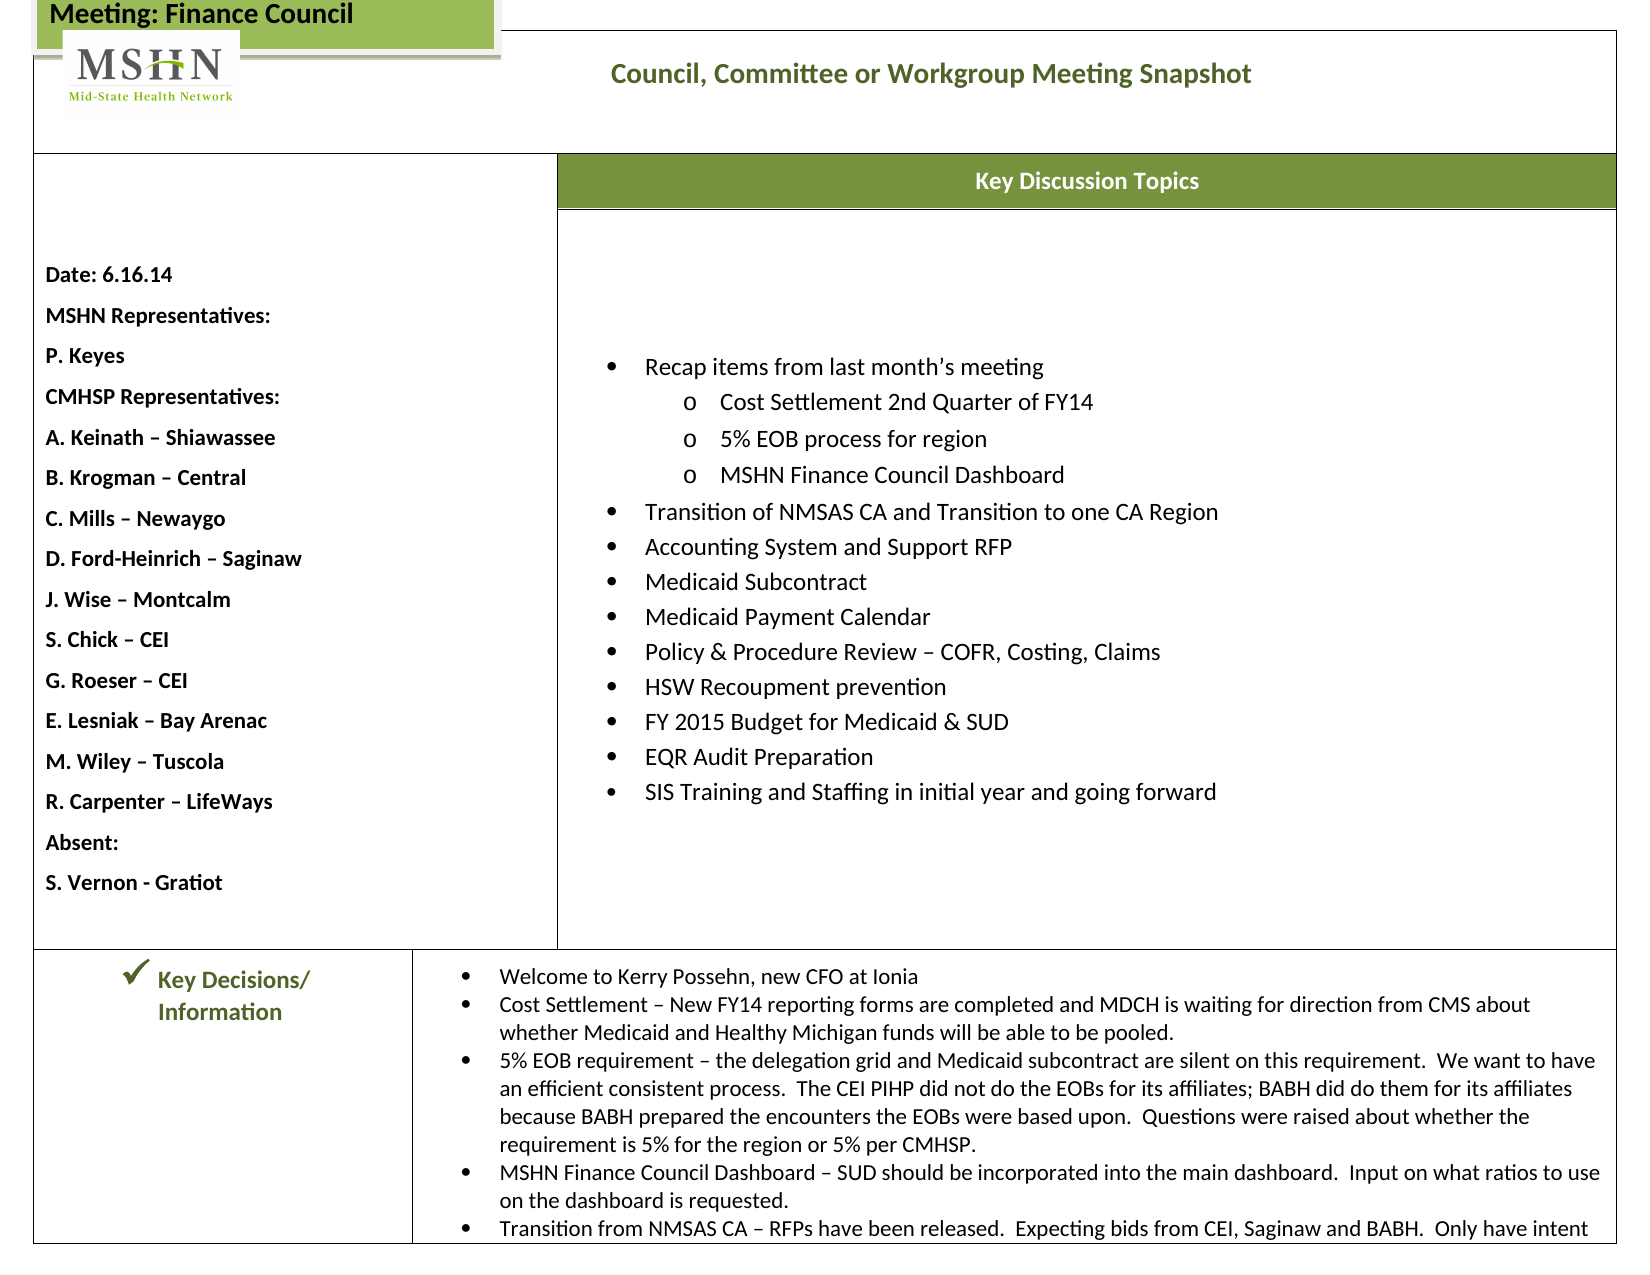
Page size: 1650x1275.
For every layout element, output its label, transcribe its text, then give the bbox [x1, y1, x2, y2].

picture [62, 30, 240, 119]
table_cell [413, 950, 1616, 1243]
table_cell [34, 950, 412, 1243]
table_cell Recap items from last month’s meeting Cost Settlement 2nd Quarter of FY14 5% EOB process for region MSHN Finance Council Dashboard Transition of NMSAS CA and Transition to one CA Region Accounting System and Support RFP Medicaid Subcontract Medicaid Payment Calendar Policy & Procedure Review – COFR, Costing, Claims HSW Recoupment prevention FY 2015 Budget for Medicaid & SUD EQR Audit Preparation SIS Training and Staffing in initial year and going forward [558, 210, 1616, 949]
table_cell Key Discussion Topics [558, 154, 1616, 208]
table_cell Date: 6.16.14 MSHN Representatives: P. Keyes CMHSP Representatives: A. Keinath – Shiawassee B. Krogman – Central C. Mills – Newaygo D. Ford-Heinrich – Saginaw J. Wise – Montcalm S. Chick – CEI G. Roeser – CEI E. Lesniak – Bay Arenac M. Wiley – Tuscola R. Carpenter – LifeWays Absent: S. Vernon - Gratiot [34, 154, 557, 949]
table_header Council, Committee or Workgroup Meeting Snapshot [34, 31, 1616, 152]
